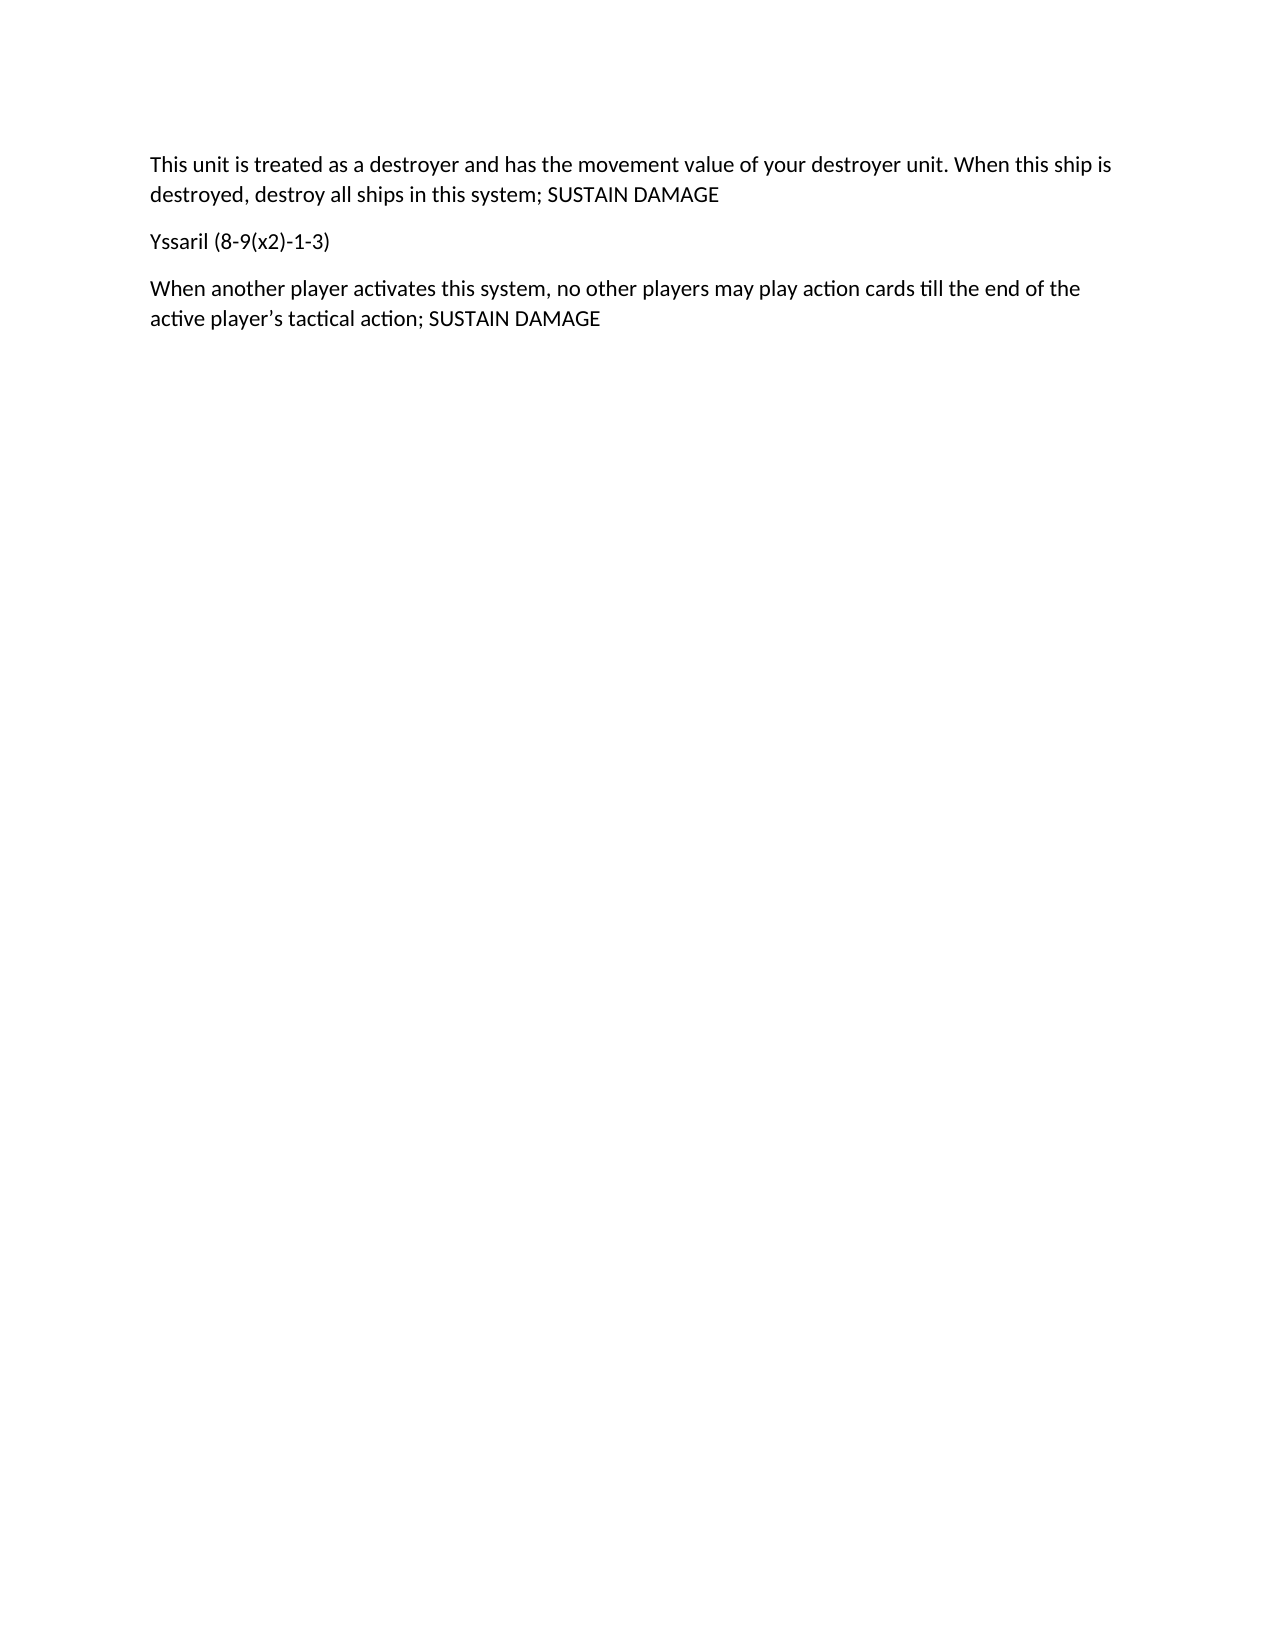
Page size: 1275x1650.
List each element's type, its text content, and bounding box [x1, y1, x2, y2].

text When another player activates this system, no other players may play action cards till the end of the active player’s tactical action; SUSTAIN DAMAGE [150, 274, 1125, 332]
text Yssaril (8-9(x2)-1-3) [150, 227, 1125, 255]
text This unit is treated as a destroyer and has the movement value of your destroyer unit. When this ship is destroyed, destroy all ships in this system; SUSTAIN DAMAGE [150, 150, 1125, 208]
